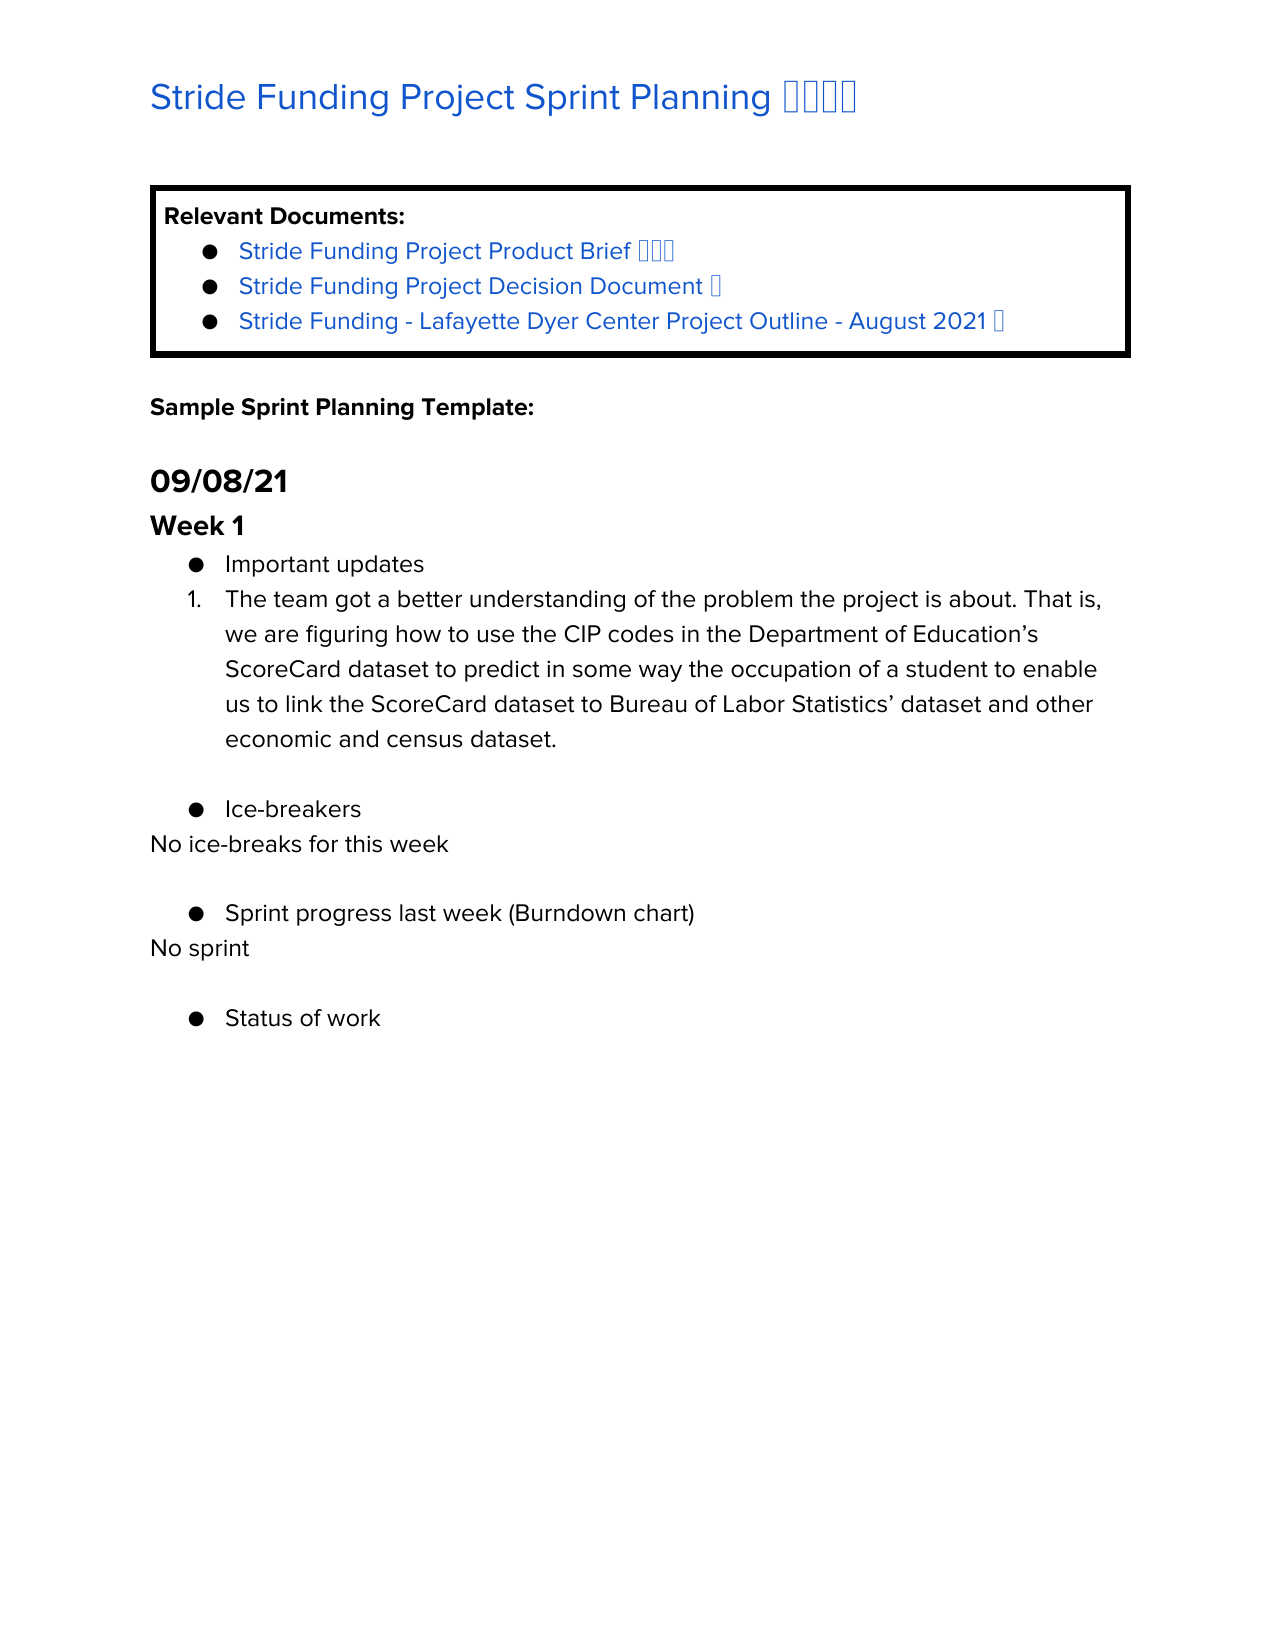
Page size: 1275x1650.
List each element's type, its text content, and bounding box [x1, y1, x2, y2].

list Important updates [187, 550, 1125, 580]
list Status of work [187, 1003, 1125, 1034]
list Ice-breakers [187, 794, 1125, 824]
list Sprint progress last week (Burndown chart) [187, 899, 1125, 929]
list The team got a better understanding of the problem the project is about. That is, we are figuring how to use the CIP codes in the Department of Education’s ScoreCard dataset to predict in some way the occupation of a student to enable us to link the ScoreCard dataset to Bureau of Labor Statistics’ dataset and other economic and census dataset. [187, 585, 1125, 755]
subtitle Sample Sprint Planning Template: [150, 392, 1125, 423]
subtitle 09/08/21 [150, 462, 1125, 503]
text No sprint [150, 934, 1125, 964]
table_header Relevant Documents: Stride Funding Project Product Brief 🚀🚀🚀 Stride Funding Project Decision Document 🔨 Stride Funding - Lafayette Dyer Center Project Outline - August 2021 🌵 [156, 191, 1125, 351]
text No ice-breaks for this week [150, 829, 1125, 859]
subtitle Week 1 [150, 509, 1125, 544]
